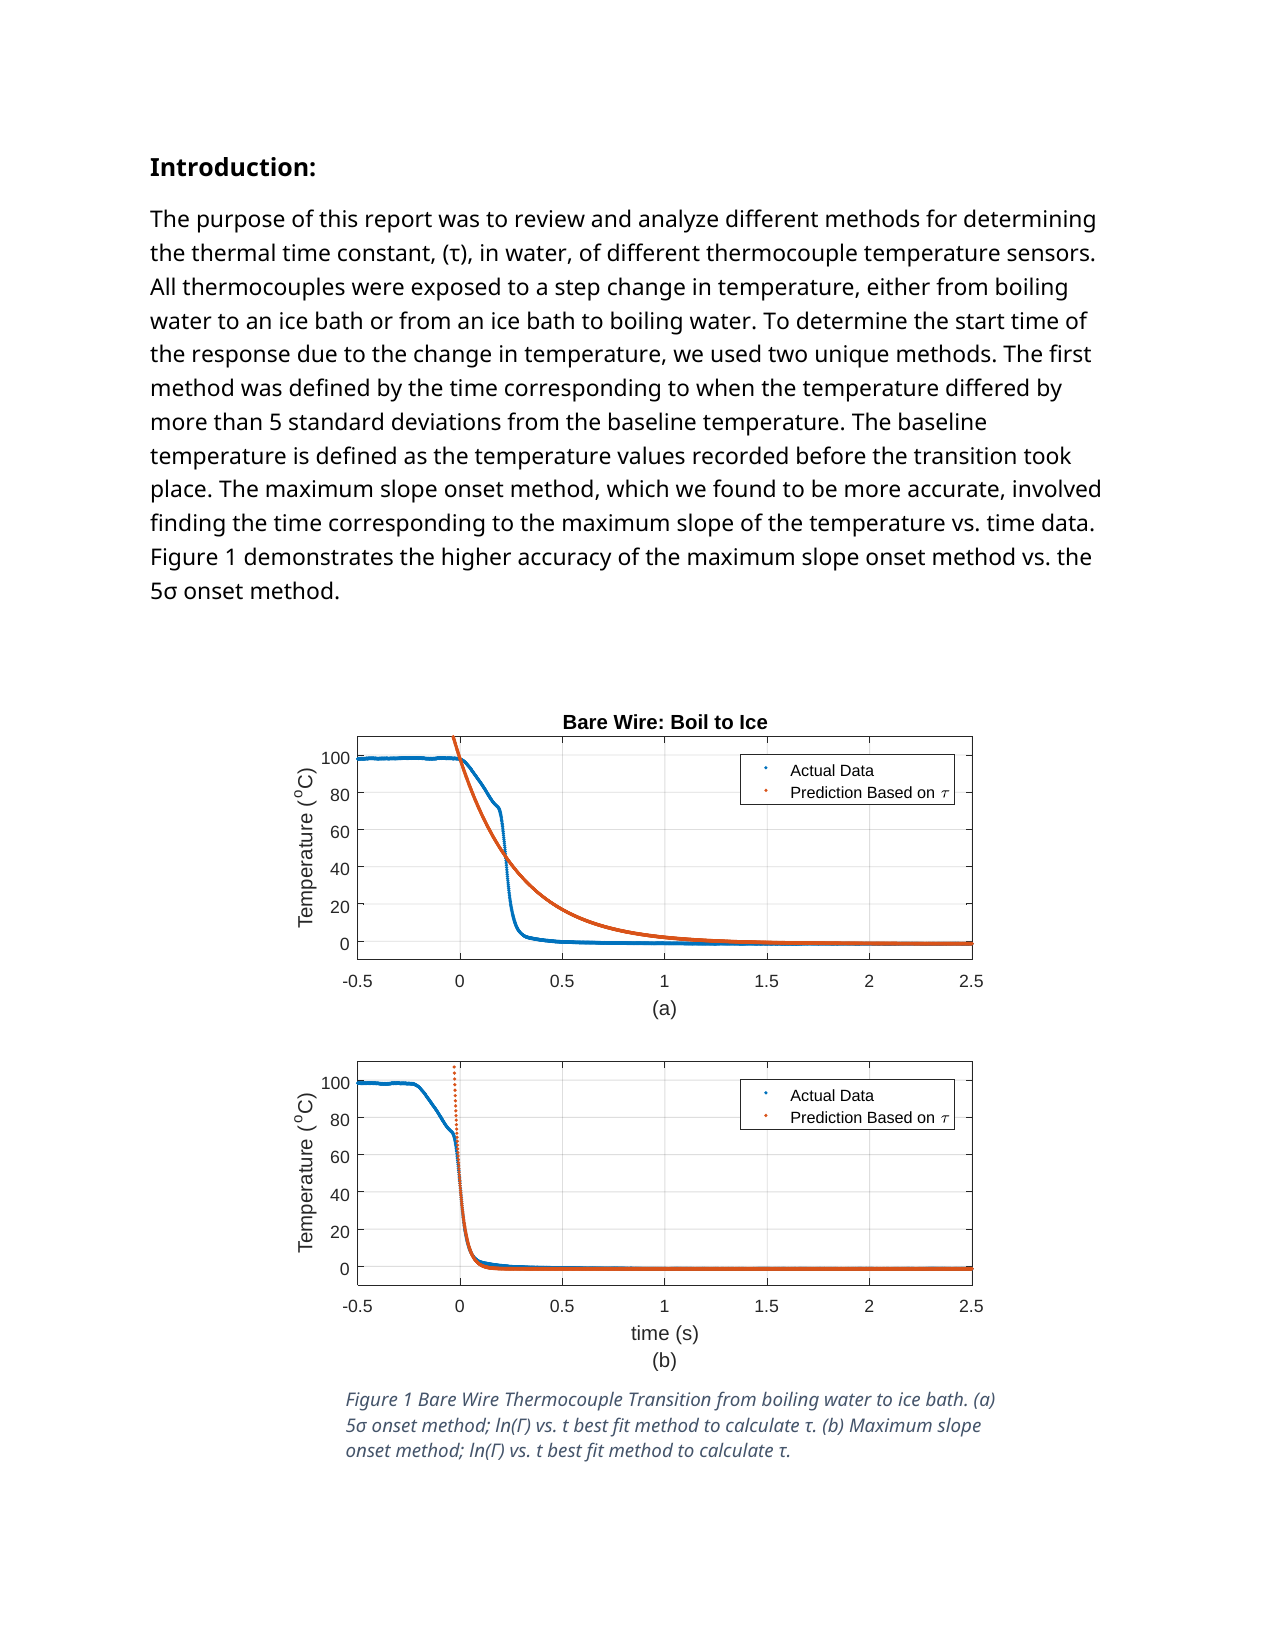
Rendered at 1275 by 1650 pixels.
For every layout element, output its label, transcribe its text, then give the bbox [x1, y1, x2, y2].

text Introduction: [150, 150, 1125, 184]
text The purpose of this report was to review and analyze different methods for determining the thermal time constant, (τ), in water, of different thermocouple temperature sensors. All thermocouples were exposed to a step change in temperature, either from boiling water to an ice bath or from an ice bath to boiling water. To determine the start time of the response due to the change in temperature, we used two unique methods. The first method was defined by the time corresponding to when the temperature differed by more than 5 standard deviations from the baseline temperature. The baseline temperature is defined as the temperature values recorded before the transition took place. The maximum slope onset method, which we found to be more accurate, involved finding the time corresponding to the maximum slope of the temperature vs. time data. Figure 1 demonstrates the higher accuracy of the maximum slope onset method vs. the 5σ onset method. [150, 203, 1125, 606]
